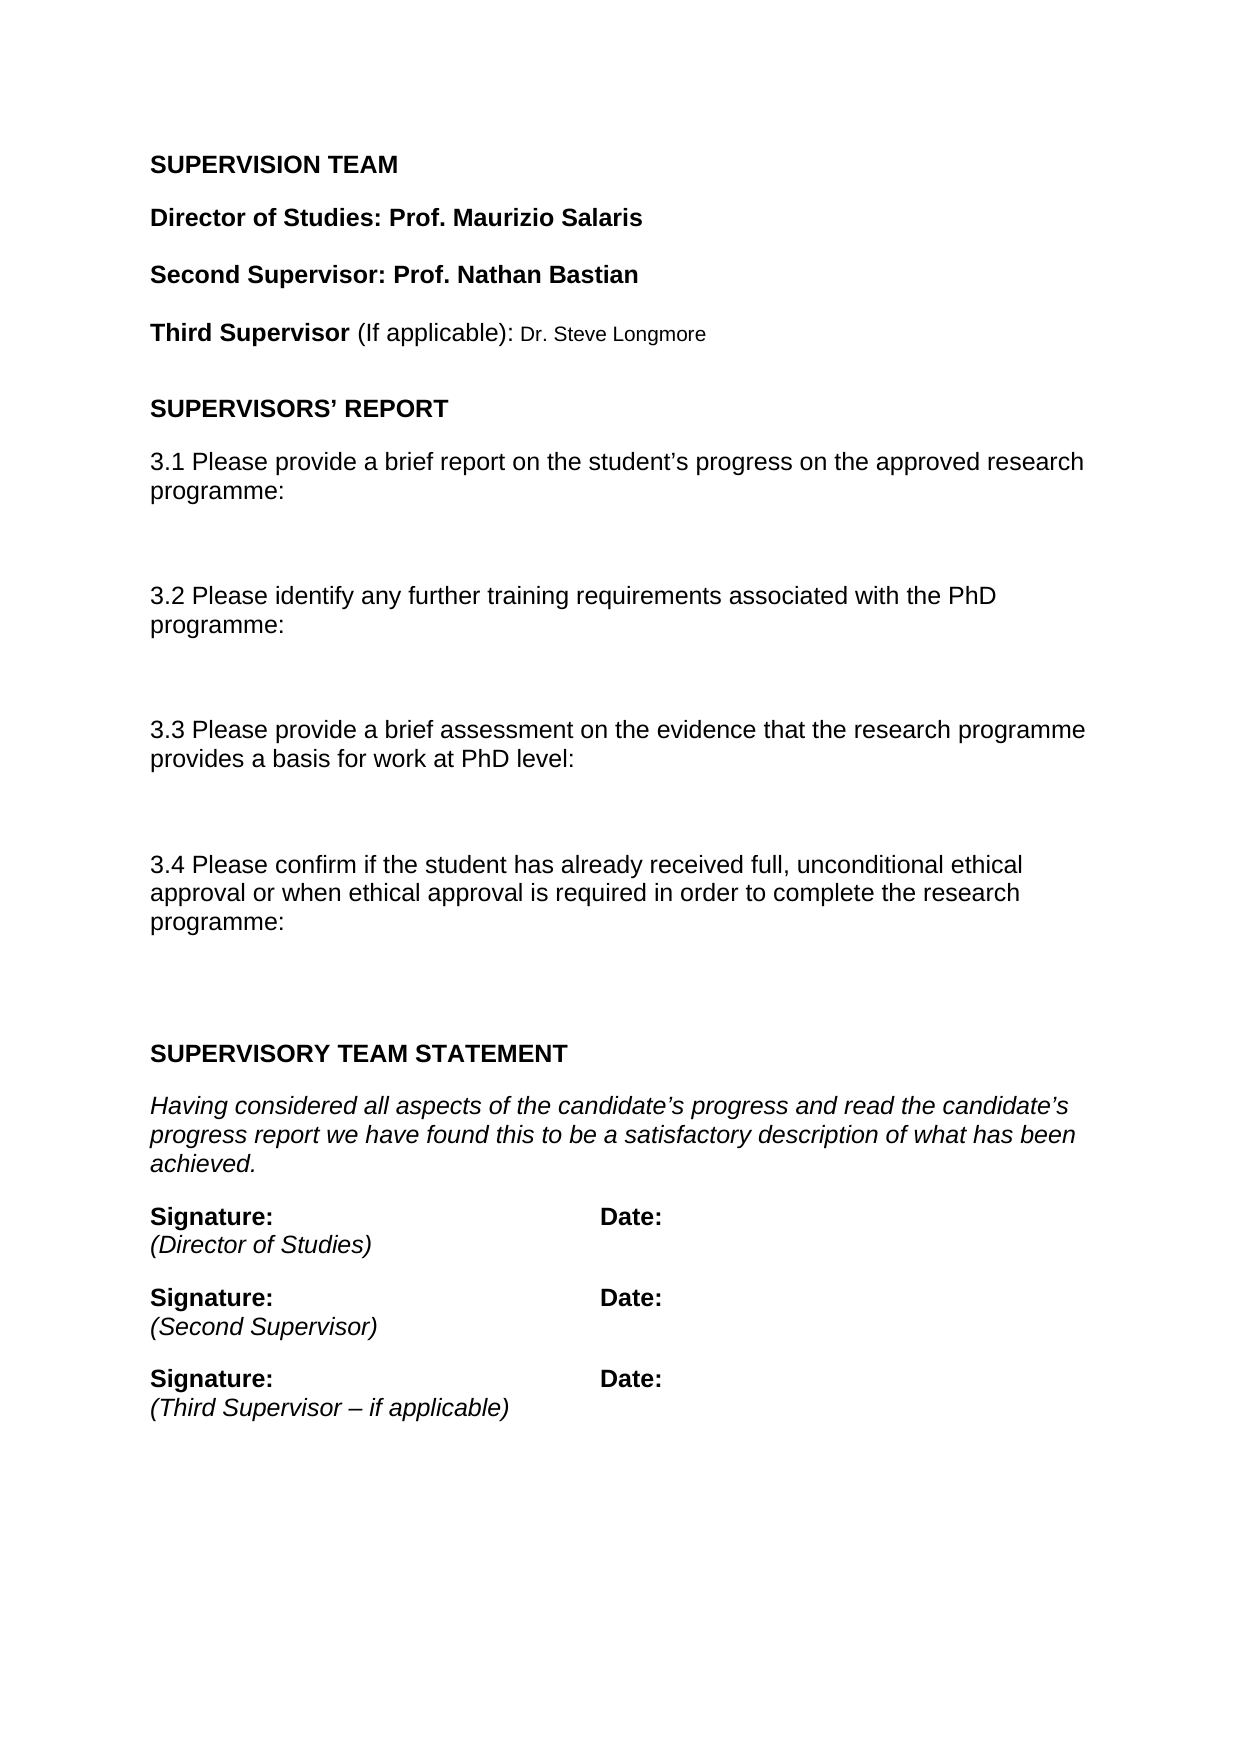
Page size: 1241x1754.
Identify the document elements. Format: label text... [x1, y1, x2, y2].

text (Third Supervisor – if applicable) [150, 1393, 1090, 1422]
text (Director of Studies) [150, 1230, 1090, 1259]
text Signature: Date: [150, 1283, 1090, 1312]
text Having considered all aspects of the candidate’s progress and read the candidate’s progress report we have found this to be a satisfactory description of what has been achieved. [150, 1091, 1090, 1177]
text Signature: Date: [150, 1364, 1090, 1393]
text SUPERVISORS’ REPORT [150, 394, 1090, 423]
text Third Supervisor (If applicable): Dr. Steve Longmore [150, 318, 1090, 346]
text 3.4 Please confirm if the student has already received full, unconditional ethical approval or when ethical approval is required in order to complete the research programme: [150, 849, 1090, 936]
text 3.3 Please provide a brief assessment on the evidence that the research programme provides a basis for work at PhD level: [150, 715, 1090, 773]
text Second Supervisor: Prof. Nathan Bastian [150, 260, 1090, 289]
text Signature: Date: [150, 1201, 1090, 1230]
text 3.1 Please provide a brief report on the student’s progress on the approved research programme: [150, 447, 1090, 504]
text (Second Supervisor) [150, 1312, 1090, 1340]
text SUPERVISION TEAM [150, 150, 1090, 179]
text Director of Studies: Prof. Maurizio Salaris [150, 203, 1090, 231]
text 3.2 Please identify any further training requirements associated with the PhD programme: [150, 581, 1090, 639]
text SUPERVISORY TEAM STATEMENT [150, 1038, 1090, 1067]
